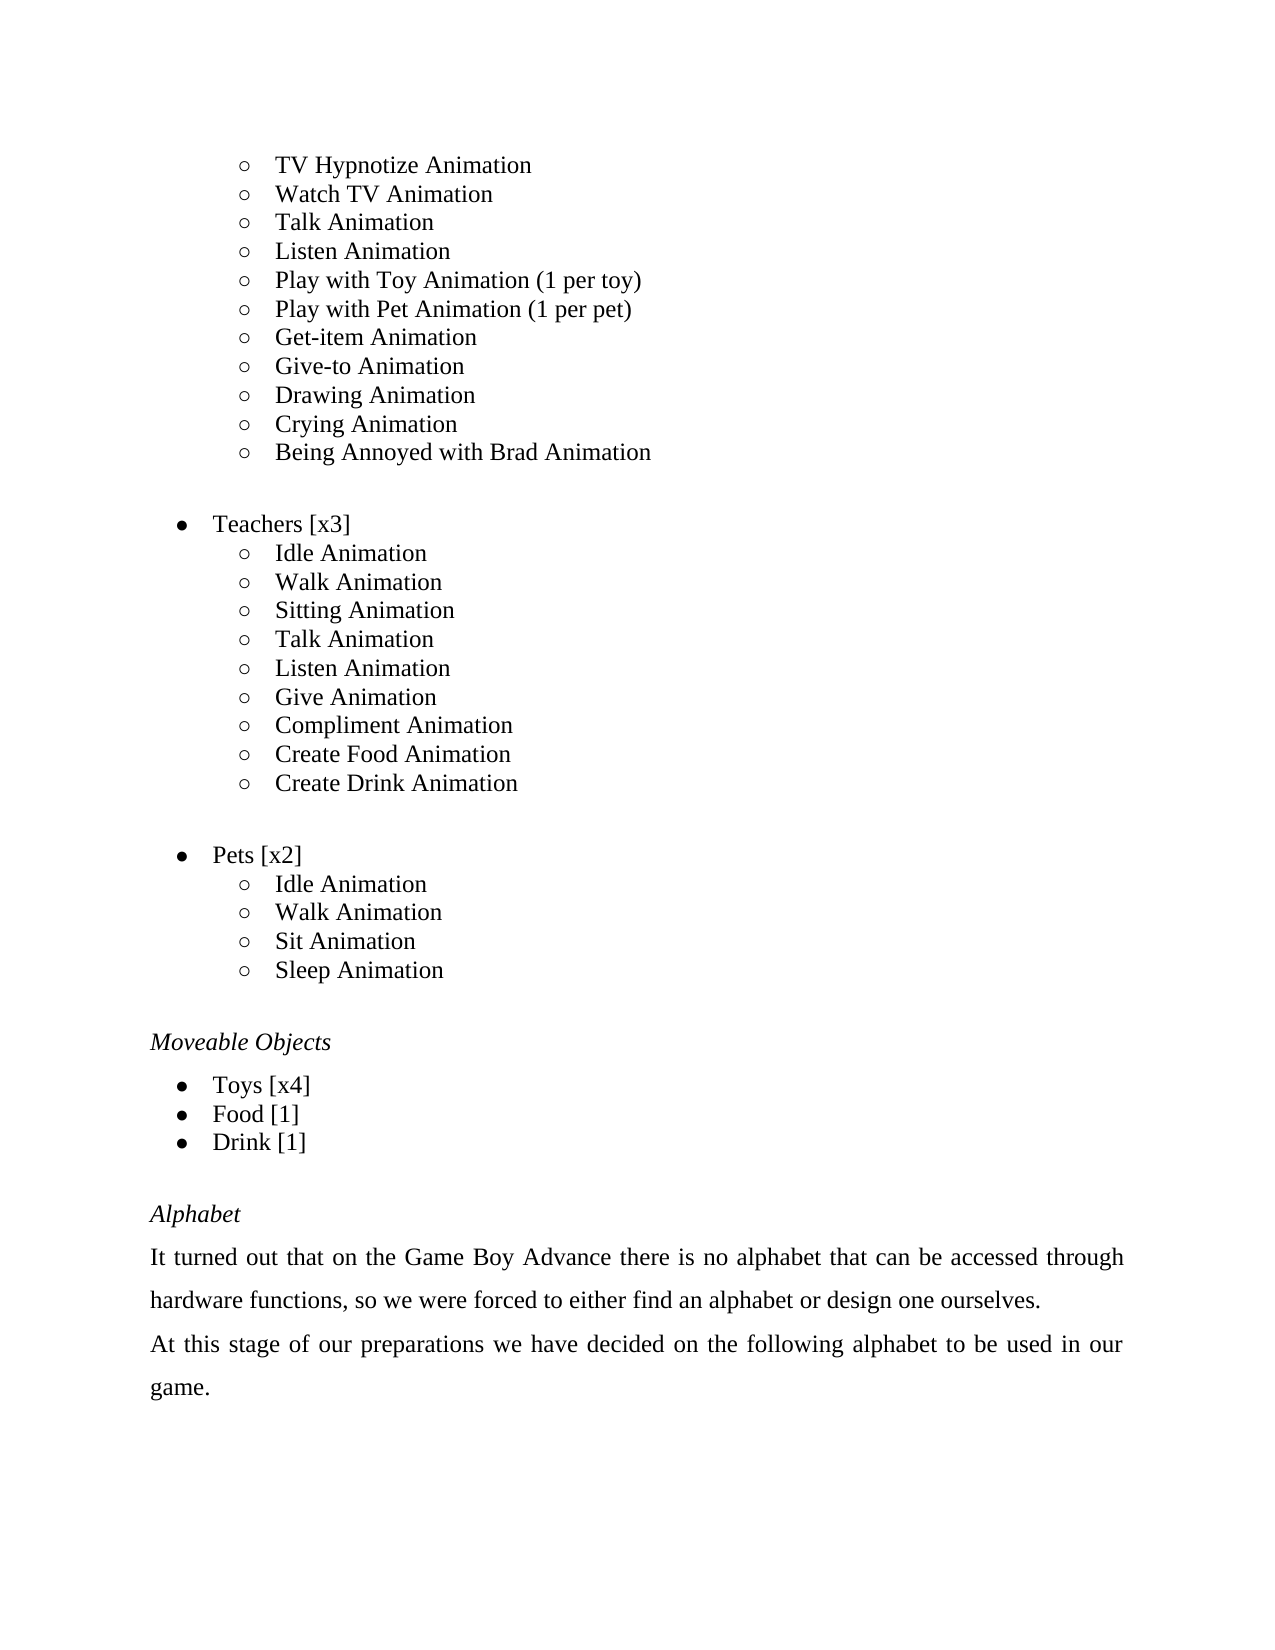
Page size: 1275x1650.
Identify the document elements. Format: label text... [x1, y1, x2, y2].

list Sitting Animation [237, 596, 1125, 624]
list Toys [x4] [175, 1070, 1125, 1099]
list Drink [1] [175, 1127, 1125, 1156]
list Food [1] [175, 1099, 1125, 1127]
text Alphabet [150, 1199, 1125, 1228]
list Sit Animation [237, 926, 1125, 955]
list Give-to Animation [237, 351, 1125, 380]
list Idle Animation [237, 869, 1125, 897]
text Moveable Objects [150, 1027, 1125, 1056]
list Create Drink Animation [237, 768, 1125, 797]
list Talk Animation [237, 207, 1125, 236]
list Play with Pet Animation (1 per pet) [237, 294, 1125, 322]
list Give Animation [237, 682, 1125, 711]
list Play with Toy Animation (1 per toy) [237, 265, 1125, 294]
list Listen Animation [237, 653, 1125, 682]
text It turned out that on the Game Boy Advance there is no alphabet that can be accessed through hardware functions, so we were forced to either find an alphabet or design one ourselves. [150, 1242, 1125, 1314]
list Teachers [x3] [175, 509, 1125, 538]
list Listen Animation [237, 236, 1125, 265]
list Watch TV Animation [237, 179, 1125, 207]
list Being Annoyed with Brad Animation [237, 437, 1125, 466]
list Crying Animation [237, 409, 1125, 437]
list Walk Animation [237, 897, 1125, 926]
list Compliment Animation [237, 711, 1125, 739]
list TV Hypnotize Animation [237, 150, 1125, 179]
list Drawing Animation [237, 380, 1125, 409]
list Sleep Animation [237, 955, 1125, 984]
list Talk Animation [237, 624, 1125, 653]
list Get-item Animation [237, 322, 1125, 351]
list Create Food Animation [237, 739, 1125, 768]
text At this stage of our preparations we have decided on the following alphabet to be used in our game. [150, 1329, 1125, 1401]
list Pets [x2] [175, 840, 1125, 869]
list Walk Animation [237, 567, 1125, 596]
list Idle Animation [237, 538, 1125, 567]
